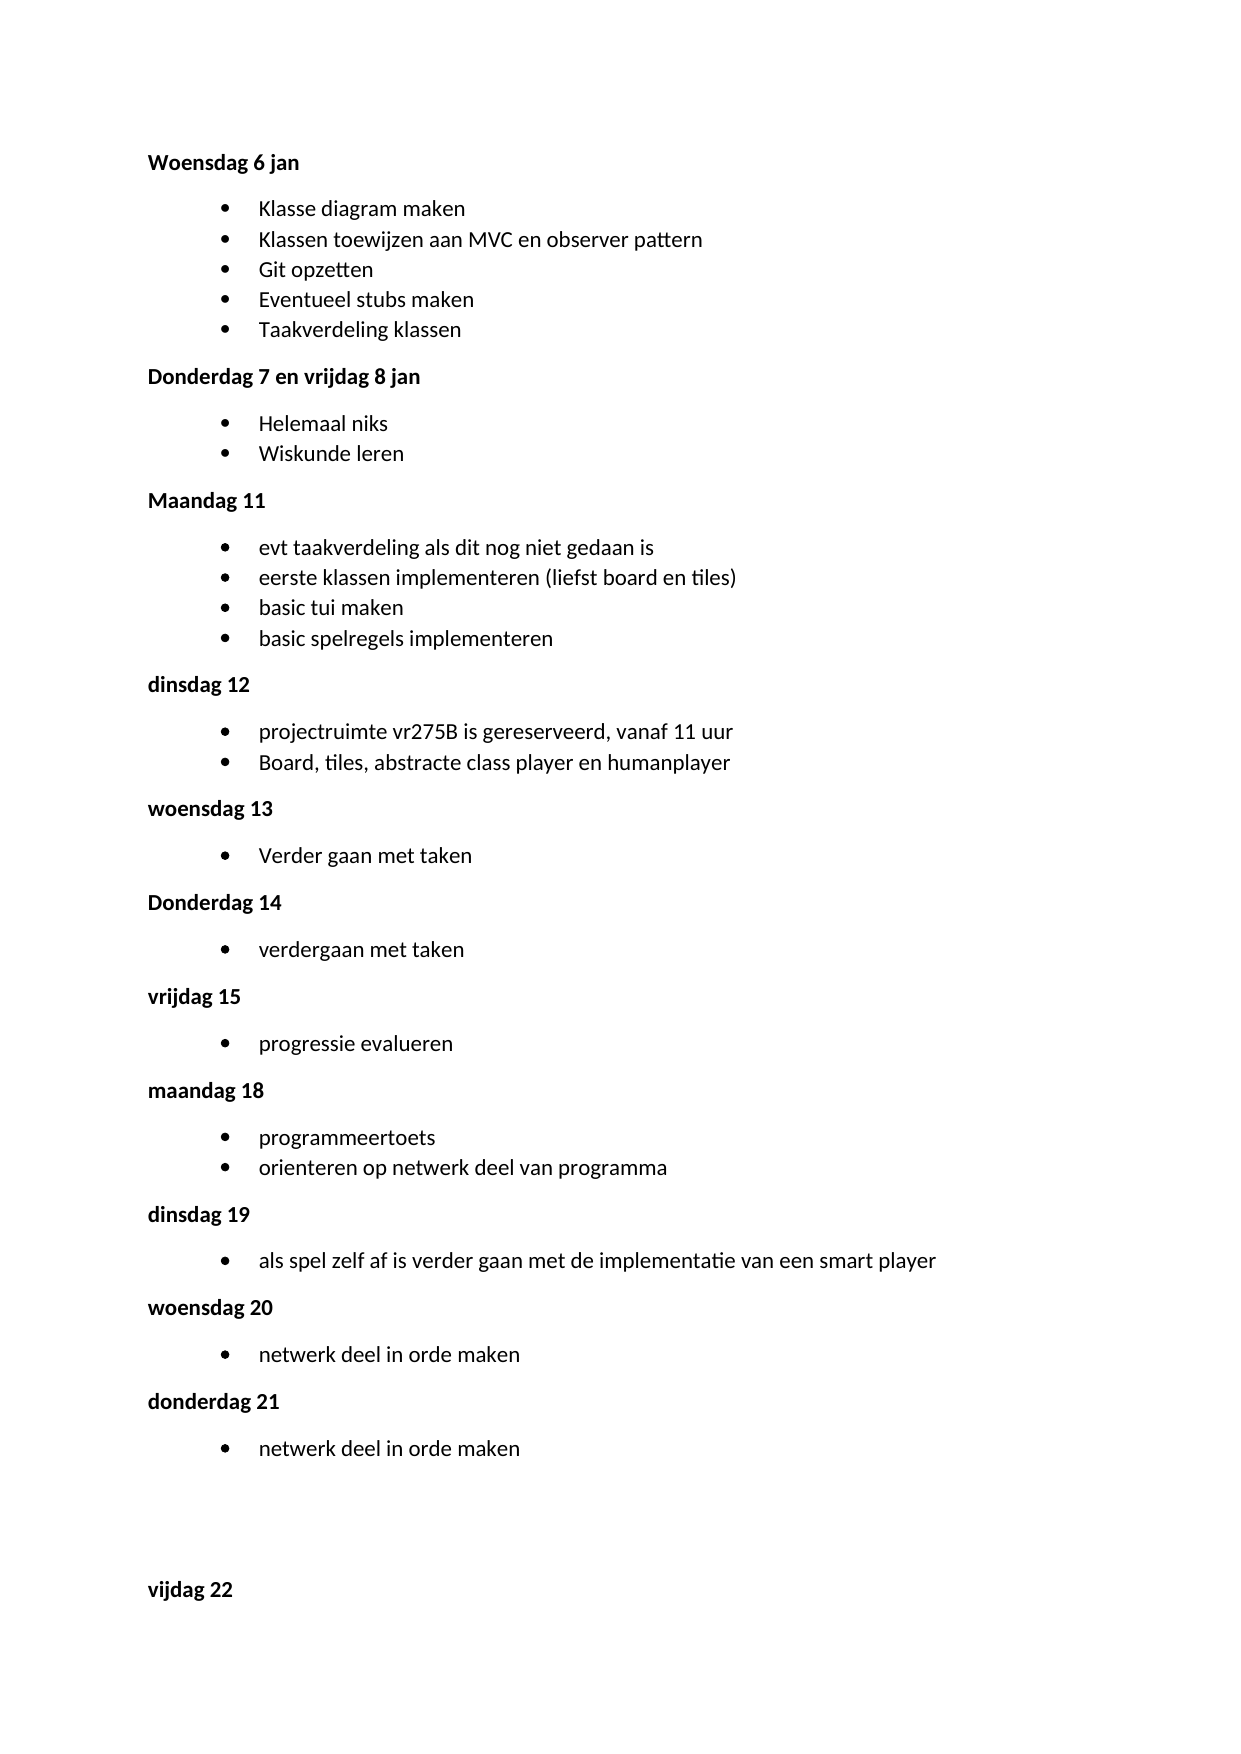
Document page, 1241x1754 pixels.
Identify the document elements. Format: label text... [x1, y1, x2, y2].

list Taakverdeling klassen [221, 315, 1093, 343]
list verdergaan met taken [221, 935, 1093, 963]
text Woensdag 6 jan [148, 148, 1093, 176]
list basic spelregels implementeren [221, 624, 1093, 652]
list Klassen toewijzen aan MVC en observer pattern [221, 225, 1093, 253]
list Verder gaan met taken [221, 841, 1093, 869]
list Git opzetten [221, 255, 1093, 283]
text maandag 18 [148, 1076, 1093, 1104]
text vrijdag 15 [148, 982, 1093, 1010]
list Helemaal niks [221, 409, 1093, 437]
list eerste klassen implementeren (liefst board en tiles) [221, 563, 1093, 591]
list projectruimte vr275B is gereserveerd, vanaf 11 uur [221, 717, 1093, 745]
text Donderdag 7 en vrijdag 8 jan [148, 362, 1093, 390]
list progressie evalueren [221, 1029, 1093, 1057]
list basic tui maken [221, 593, 1093, 621]
list evt taakverdeling als dit nog niet gedaan is [221, 533, 1093, 561]
text Donderdag 14 [148, 888, 1093, 916]
text dinsdag 19 [148, 1200, 1093, 1228]
list programmeertoets [221, 1123, 1093, 1151]
text Maandag 11 [148, 486, 1093, 514]
list als spel zelf af is verder gaan met de implementatie van een smart player [221, 1247, 1093, 1274]
list netwerk deel in orde maken [221, 1340, 1093, 1368]
text woensdag 20 [148, 1293, 1093, 1321]
list orienteren op netwerk deel van programma [221, 1153, 1093, 1181]
list netwerk deel in orde maken [221, 1434, 1093, 1462]
text vijdag 22 [148, 1575, 1093, 1603]
list Wiskunde leren [221, 439, 1093, 467]
text donderdag 21 [148, 1387, 1093, 1415]
list Board, tiles, abstracte class player en humanplayer [221, 748, 1093, 776]
text woensdag 13 [148, 794, 1093, 822]
list Klasse diagram maken [221, 194, 1093, 222]
text dinsdag 12 [148, 671, 1093, 698]
list Eventueel stubs maken [221, 285, 1093, 313]
